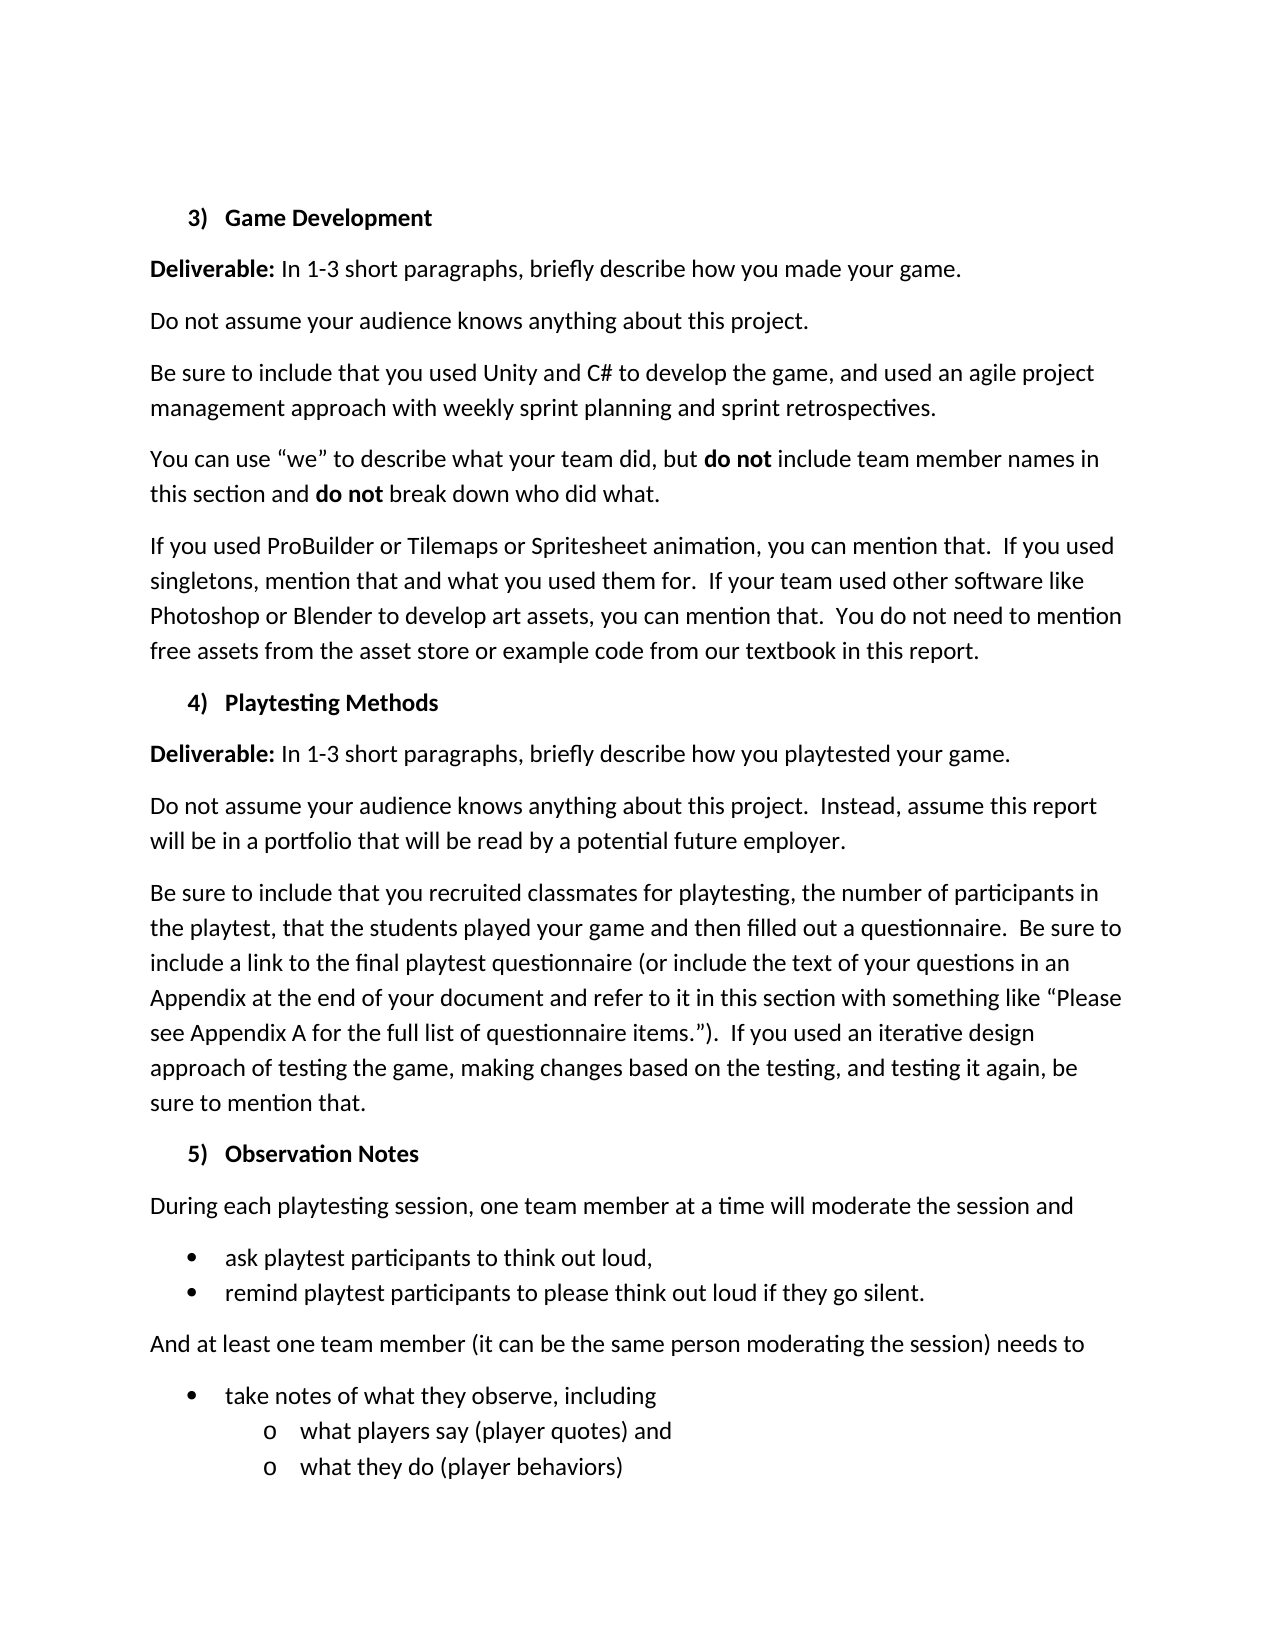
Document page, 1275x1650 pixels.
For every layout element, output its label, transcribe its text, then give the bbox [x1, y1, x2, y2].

list Playtesting Methods [187, 687, 1125, 717]
text And at least one team member (it can be the same person moderating the session) needs to [150, 1328, 1125, 1359]
text If you used ProBuilder or Tilemaps or Spritesheet animation, you can mention that. If you used singletons, mention that and what you used them for. If your team used other software like Photoshop or Blender to develop art assets, you can mention that. You do not need to mention free assets from the asset store or example code from our textbook in this report. [150, 530, 1125, 666]
text Do not assume your audience knows anything about this project. [150, 305, 1125, 336]
text You can use “we” to describe what your team did, but do not include team member names in this section and do not break down who did what. [150, 443, 1125, 509]
text During each playtesting session, one team member at a time will moderate the session and [150, 1190, 1125, 1221]
list what players say (player quotes) and [262, 1415, 1125, 1447]
list Observation Notes [187, 1138, 1125, 1169]
text Deliverable: In 1-3 short paragraphs, briefly describe how you made your game. [150, 253, 1125, 284]
list take notes of what they observe, including [187, 1380, 1125, 1411]
text Do not assume your audience knows anything about this project. Instead, assume this report will be in a portfolio that will be read by a potential future employer. [150, 790, 1125, 856]
list remind playtest participants to please think out loud if they go silent. [187, 1277, 1125, 1307]
text Deliverable: In 1-3 short paragraphs, briefly describe how you playtested your game. [150, 738, 1125, 769]
list Game Development [187, 202, 1125, 232]
list what they do (player behaviors) [262, 1451, 1125, 1483]
text Be sure to include that you recruited classmates for playtesting, the number of participants in the playtest, that the students played your game and then filled out a questionnaire. Be sure to include a link to the final playtest questionnaire (or include the text of your questions in an Appendix at the end of your document and refer to it in this section with something like “Please see Appendix A for the full list of questionnaire items.”). If you used an iterative design approach of testing the game, making changes based on the testing, and testing it again, be sure to mention that. [150, 877, 1125, 1117]
text Be sure to include that you used Unity and C# to develop the game, and used an agile project management approach with weekly sprint planning and sprint retrospectives. [150, 357, 1125, 422]
list ask playtest participants to think out loud, [187, 1242, 1125, 1272]
